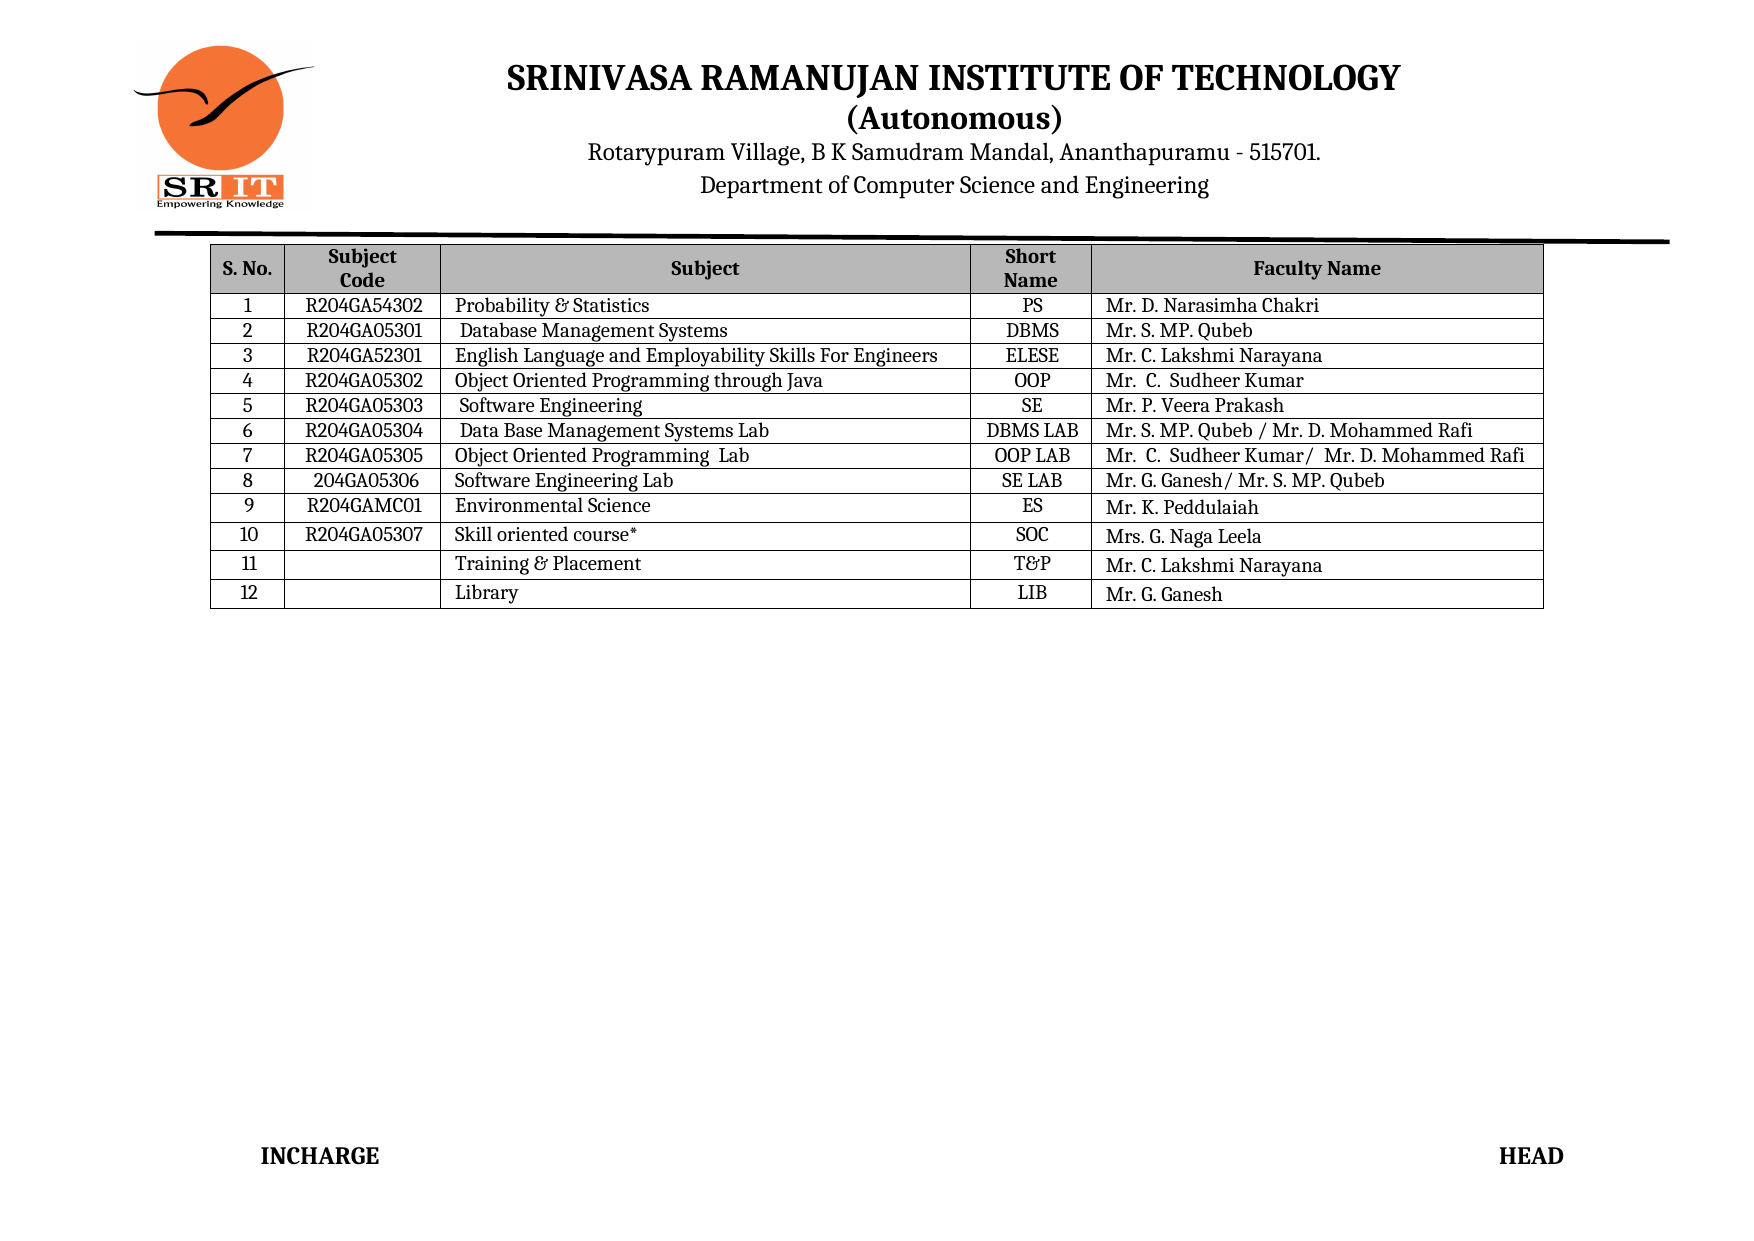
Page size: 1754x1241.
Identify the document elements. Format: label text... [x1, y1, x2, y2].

table_header Subject [441, 245, 970, 293]
table_cell R204GA52301 [285, 344, 440, 368]
table_cell 4 [211, 369, 284, 393]
table_cell T&P [971, 551, 1091, 579]
table_cell 2 [211, 319, 284, 343]
table_cell Object Oriented Programming Lab [441, 444, 970, 468]
table_cell SE LAB [971, 469, 1091, 493]
table_cell R204GA54302 [285, 294, 440, 318]
table_cell SE [971, 394, 1091, 418]
table_cell Library [441, 580, 970, 608]
table_cell OOP [971, 369, 1091, 393]
picture [133, 38, 315, 211]
table_cell DBMS LAB [971, 419, 1091, 443]
table_cell Skill oriented course* [441, 523, 970, 550]
table_cell DBMS [971, 319, 1091, 343]
table_cell Mr. G. Ganesh/ Mr. S. MP. Qubeb [1092, 469, 1543, 493]
table_cell Software Engineering Lab [441, 469, 970, 493]
table_cell 7 [211, 444, 284, 468]
table_header S. No. [211, 245, 284, 293]
table_cell Environmental Science [441, 494, 970, 522]
table_cell Data Base Management Systems Lab [441, 419, 970, 443]
table_cell [285, 551, 440, 579]
table_cell R204GA05303 [285, 394, 440, 418]
table_cell Mrs. G. Naga Leela [1092, 523, 1543, 550]
table_cell R204GA05305 [285, 444, 440, 468]
table_cell 6 [211, 419, 284, 443]
table_cell R204GA05304 [285, 419, 440, 443]
table_cell 204GA05306 [285, 469, 440, 493]
table_cell [285, 580, 440, 608]
table_cell Mr. C. Sudheer Kumar [1092, 369, 1543, 393]
table_cell Mr. C. Lakshmi Narayana [1092, 344, 1543, 368]
table_cell ES [971, 494, 1091, 522]
table_cell 8 [211, 469, 284, 493]
table_cell 11 [211, 551, 284, 579]
table_header Short Name [971, 245, 1091, 293]
table_cell R204GA05307 [285, 523, 440, 550]
table_cell Object Oriented Programming through Java [441, 369, 970, 393]
table_cell R204GA05301 [285, 319, 440, 343]
table_cell 1 [211, 294, 284, 318]
table_cell R204GAMC01 [285, 494, 440, 522]
table_header Subject Code [285, 245, 440, 293]
table_cell OOP LAB [971, 444, 1091, 468]
table_cell Software Engineering [441, 394, 970, 418]
table_cell Probability & Statistics [441, 294, 970, 318]
table_cell Mr. D. Narasimha Chakri [1092, 294, 1543, 318]
table_cell 10 [211, 523, 284, 550]
table_cell SOC [971, 523, 1091, 550]
table_cell English Language and Employability Skills For Engineers [441, 344, 970, 368]
table_cell R204GA05302 [285, 369, 440, 393]
table_cell Mr. G. Ganesh [1092, 580, 1543, 608]
table_header Faculty Name [1092, 245, 1543, 293]
table_cell Mr. K. Peddulaiah [1092, 494, 1543, 522]
table_cell Training & Placement [441, 551, 970, 579]
table_cell Database Management Systems [441, 319, 970, 343]
table_cell Mr. C. Lakshmi Narayana [1092, 551, 1543, 579]
table_cell Mr. S. MP. Qubeb / Mr. D. Mohammed Rafi [1092, 419, 1543, 443]
table_cell Mr. C. Sudheer Kumar/ Mr. D. Mohammed Rafi [1092, 444, 1543, 468]
table_cell LIB [971, 580, 1091, 608]
table_cell 12 [211, 580, 284, 608]
table_cell 3 [211, 344, 284, 368]
table_cell PS [971, 294, 1091, 318]
table_cell 9 [211, 494, 284, 522]
table_cell 5 [211, 394, 284, 418]
table_cell Mr. S. MP. Qubeb [1092, 319, 1543, 343]
table_cell Mr. P. Veera Prakash [1092, 394, 1543, 418]
table_cell ELESE [971, 344, 1091, 368]
